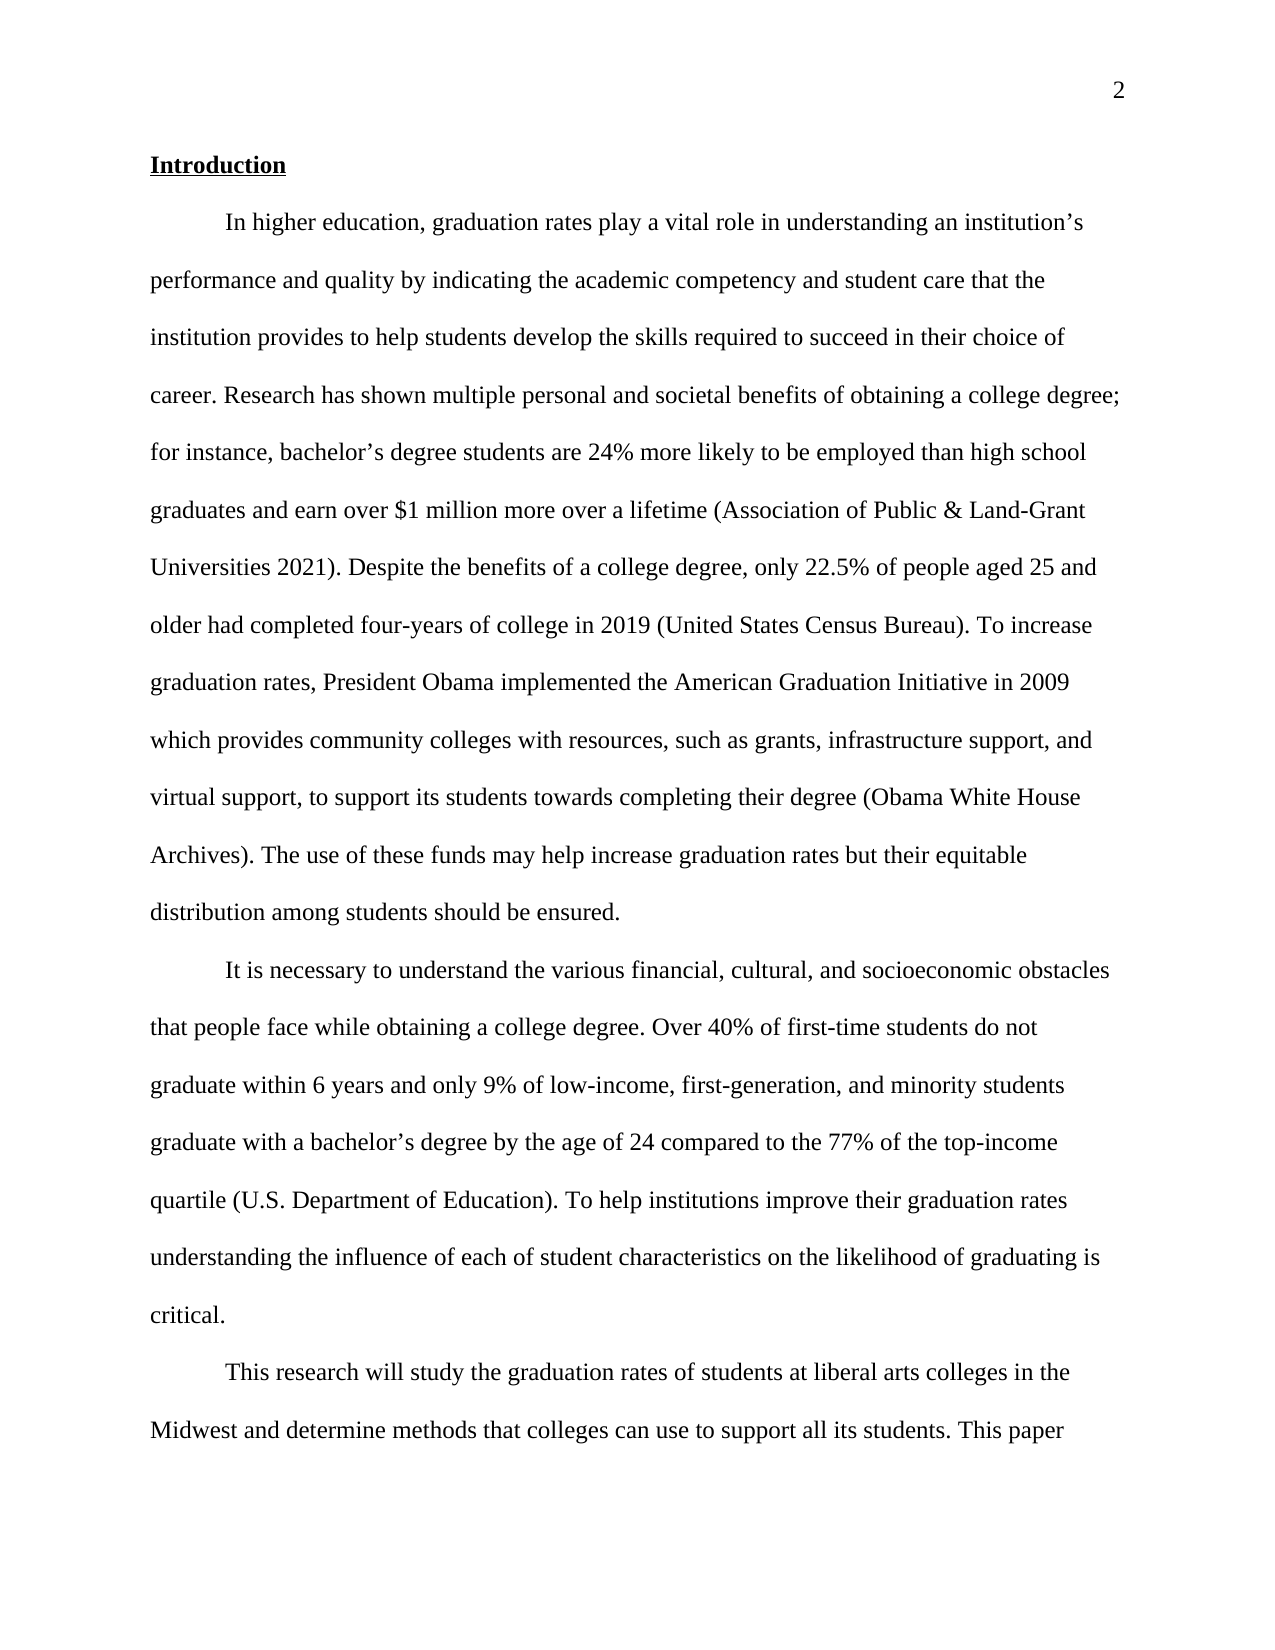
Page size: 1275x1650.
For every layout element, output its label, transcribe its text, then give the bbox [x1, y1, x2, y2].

text It is necessary to understand the various financial, cultural, and socioeconomic obstacles that people face while obtaining a college degree. Over 40% of first-time students do not graduate within 6 years and only 9% of low-income, first-generation, and minority students graduate with a bachelor’s degree by the age of 24 compared to the 77% of the top-income quartile (U.S. Department of Education). To help institutions improve their graduation rates understanding the influence of each of student characteristics on the likelihood of graduating is critical. [150, 955, 1125, 1329]
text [150, 1357, 1125, 1444]
text In higher education, graduation rates play a vital role in understanding an institution’s performance and quality by indicating the academic competency and student care that the institution provides to help students develop the skills required to succeed in their choice of career. Research has shown multiple personal and societal benefits of obtaining a college degree; for instance, bachelor’s degree students are 24% more likely to be employed than high school graduates and earn over $1 million more over a lifetime (Association of Public & Land-Grant Universities 2021). Despite the benefits of a college degree, only 22.5% of people aged 25 and older had completed four-years of college in 2019 (United States Census Bureau). To increase graduation rates, President Obama implemented the American Graduation Initiative in 2009 which provides community colleges with resources, such as grants, infrastructure support, and virtual support, to support its students towards completing their degree (Obama White House Archives). The use of these funds may help increase graduation rates but their equitable distribution among students should be ensured. [150, 207, 1125, 926]
text Introduction [150, 150, 1125, 179]
